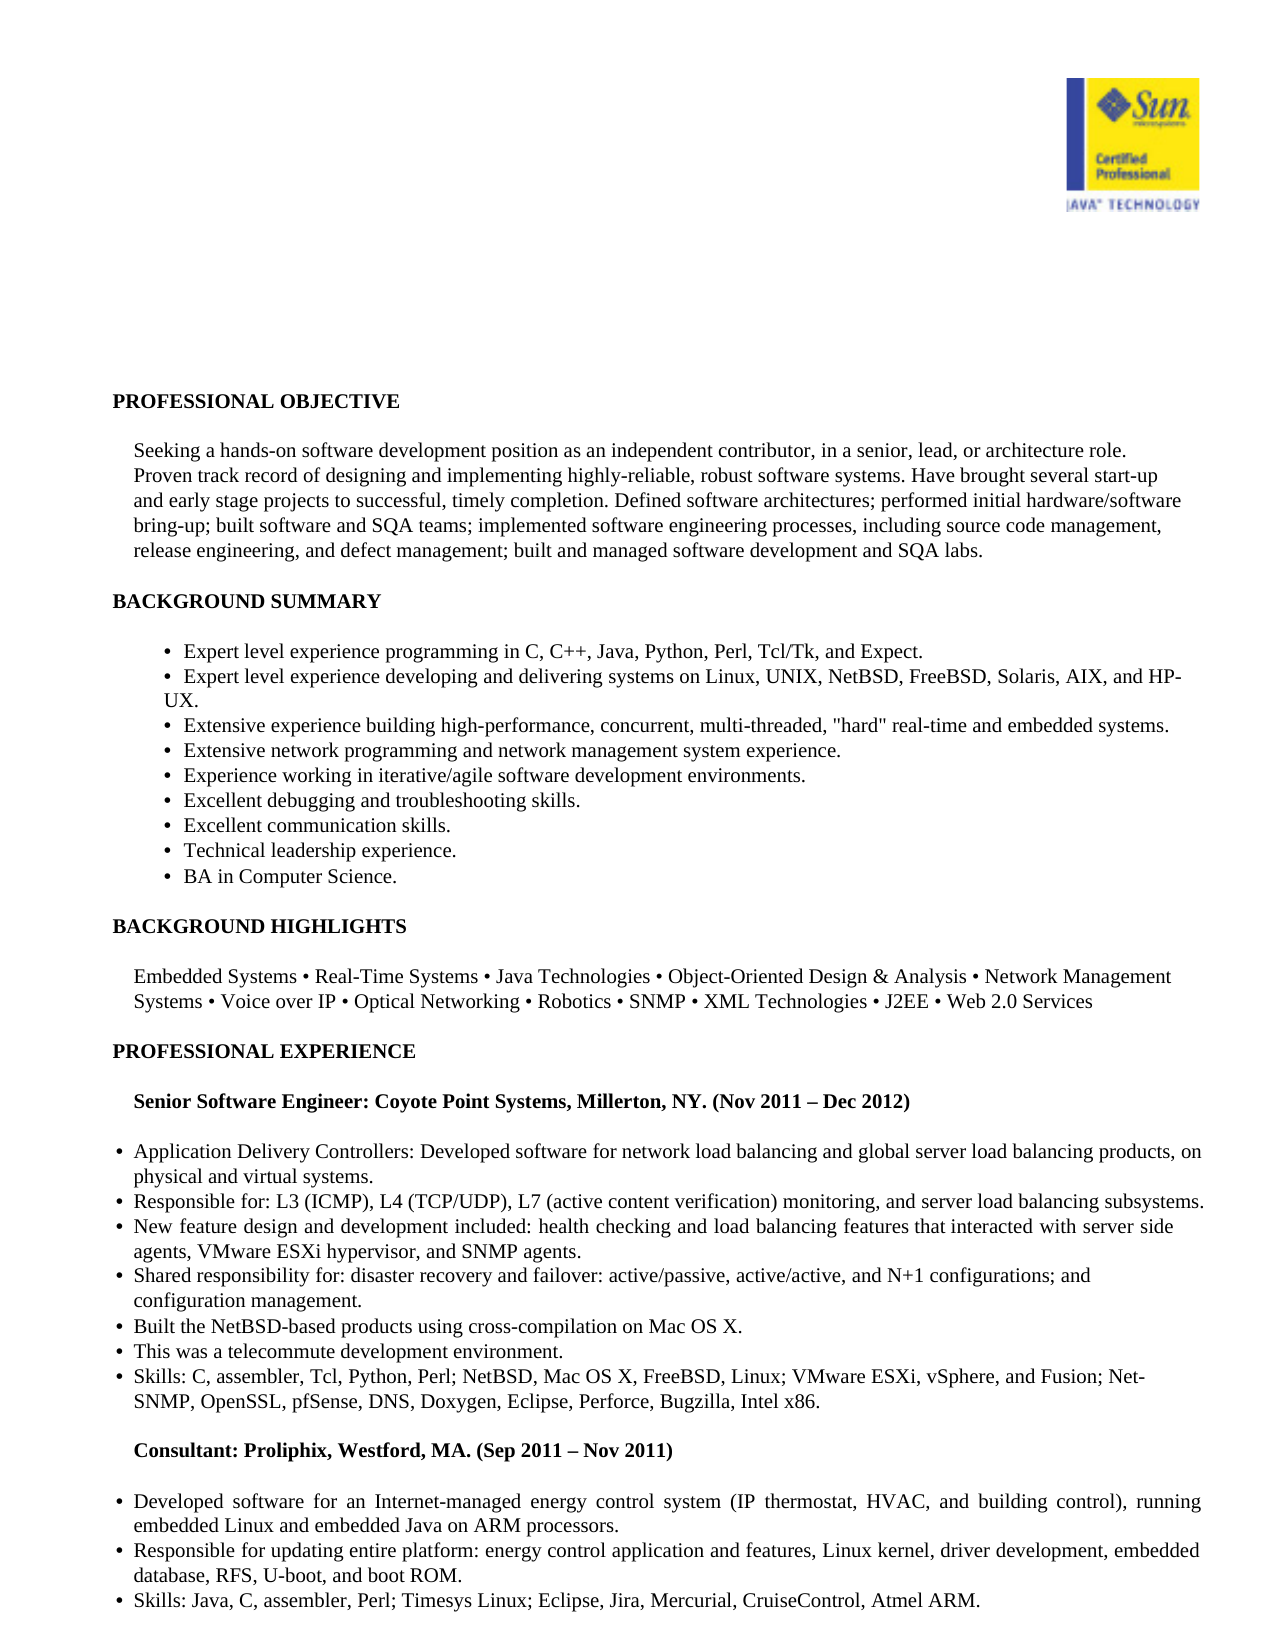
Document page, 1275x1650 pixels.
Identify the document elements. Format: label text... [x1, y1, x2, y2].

text • Excellent debugging and troubleshooting skills. [163, 788, 1212, 812]
text • Responsible for: L3 (ICMP), L4 (TCP/UDP), L7 (active content verification) monitoring, and server load balancing subsystems. [116, 1189, 1212, 1213]
text • Built the NetBSD-based products using cross-compilation on Mac OS X. [116, 1314, 1212, 1338]
text • Extensive network programming and network management system experience. [163, 738, 1212, 762]
text Senior Software Engineer: Coyote Point Systems, Millerton, NY. (Nov 2011 – Dec 2012) [133, 1089, 1212, 1113]
text PROFESSIONAL EXPERIENCE [112, 1039, 1212, 1063]
text • BA in Computer Science. [163, 863, 1212, 888]
text Systems • Voice over IP • Optical Networking • Robotics • SNMP • XML Technologies • J2EE • Web 2.0 Services [133, 989, 1212, 1013]
text • Expert level experience programming in C, C++, Java, Python, Perl, Tcl/Tk, and Expect. [163, 639, 1212, 663]
text BACKGROUND SUMMARY [112, 588, 1212, 613]
text • Application Delivery Controllers: Developed software for network load balancing and global server load balancing products, on physical and virtual systems. [116, 1139, 1204, 1188]
text • New feature design and development included: health checking and load balancing features that interacted with server side agents, VMware ESXi hypervisor, and SNMP agents. [116, 1214, 1203, 1263]
text • Technical leadership experience. [163, 838, 1212, 862]
text Consultant: Proliphix, Westford, MA. (Sep 2011 – Nov 2011) [133, 1438, 1212, 1462]
text • Experience working in iterative/agile software development environments. [163, 763, 1212, 787]
text PROFESSIONAL OBJECTIVE [112, 388, 1212, 412]
text • Shared responsibility for: disaster recovery and failover: active/passive, active/active, and N+1 configurations; and configuration management. [116, 1263, 1204, 1312]
text Embedded Systems • Real-Time Systems • Java Technologies • Object-Oriented Design & Analysis • Network Management [133, 964, 1212, 988]
text • Extensive experience building high-performance, concurrent, multi-threaded, "hard" real-time and embedded systems. [163, 713, 1212, 737]
text BACKGROUND HIGHLIGHTS [112, 914, 1212, 938]
picture [1066, 78, 1200, 212]
text • Excellent communication skills. [163, 813, 1212, 837]
text • Responsible for updating entire platform: energy control application and features, Linux kernel, driver development, embedded database, RFS, U-boot, and boot ROM. [116, 1538, 1203, 1587]
text • This was a telecommute development environment. [116, 1339, 1212, 1363]
text • Developed software for an Internet-managed energy control system (IP thermostat, HVAC, and building control), running embedded Linux and embedded Java on ARM processors. [116, 1488, 1203, 1537]
text Seeking a hands-on software development position as an independent contributor, in a senior, lead, or architecture role. Proven track record of designing and implementing highly-reliable, robust software systems. Have brought several start-up and early stage projects to successful, timely completion. Defined software architectures; performed initial hardware/software bring-up; built software and SQA teams; implemented software engineering processes, including source code management, release engineering, and defect management; built and managed software development and SQA labs. [133, 438, 1186, 562]
text • Skills: C, assembler, Tcl, Python, Perl; NetBSD, Mac OS X, FreeBSD, Linux; VMware ESXi, vSphere, and Fusion; Net-SNMP, OpenSSL, pfSense, DNS, Doxygen, Eclipse, Perforce, Bugzilla, Intel x86. [116, 1364, 1204, 1413]
text • Skills: Java, C, assembler, Perl; Timesys Linux; Eclipse, Jira, Mercurial, CruiseControl, Atmel ARM. [116, 1587, 1212, 1612]
text • Expert level experience developing and delivering systems on Linux, UNIX, NetBSD, FreeBSD, Solaris, AIX, and HP-UX. [163, 664, 1212, 712]
